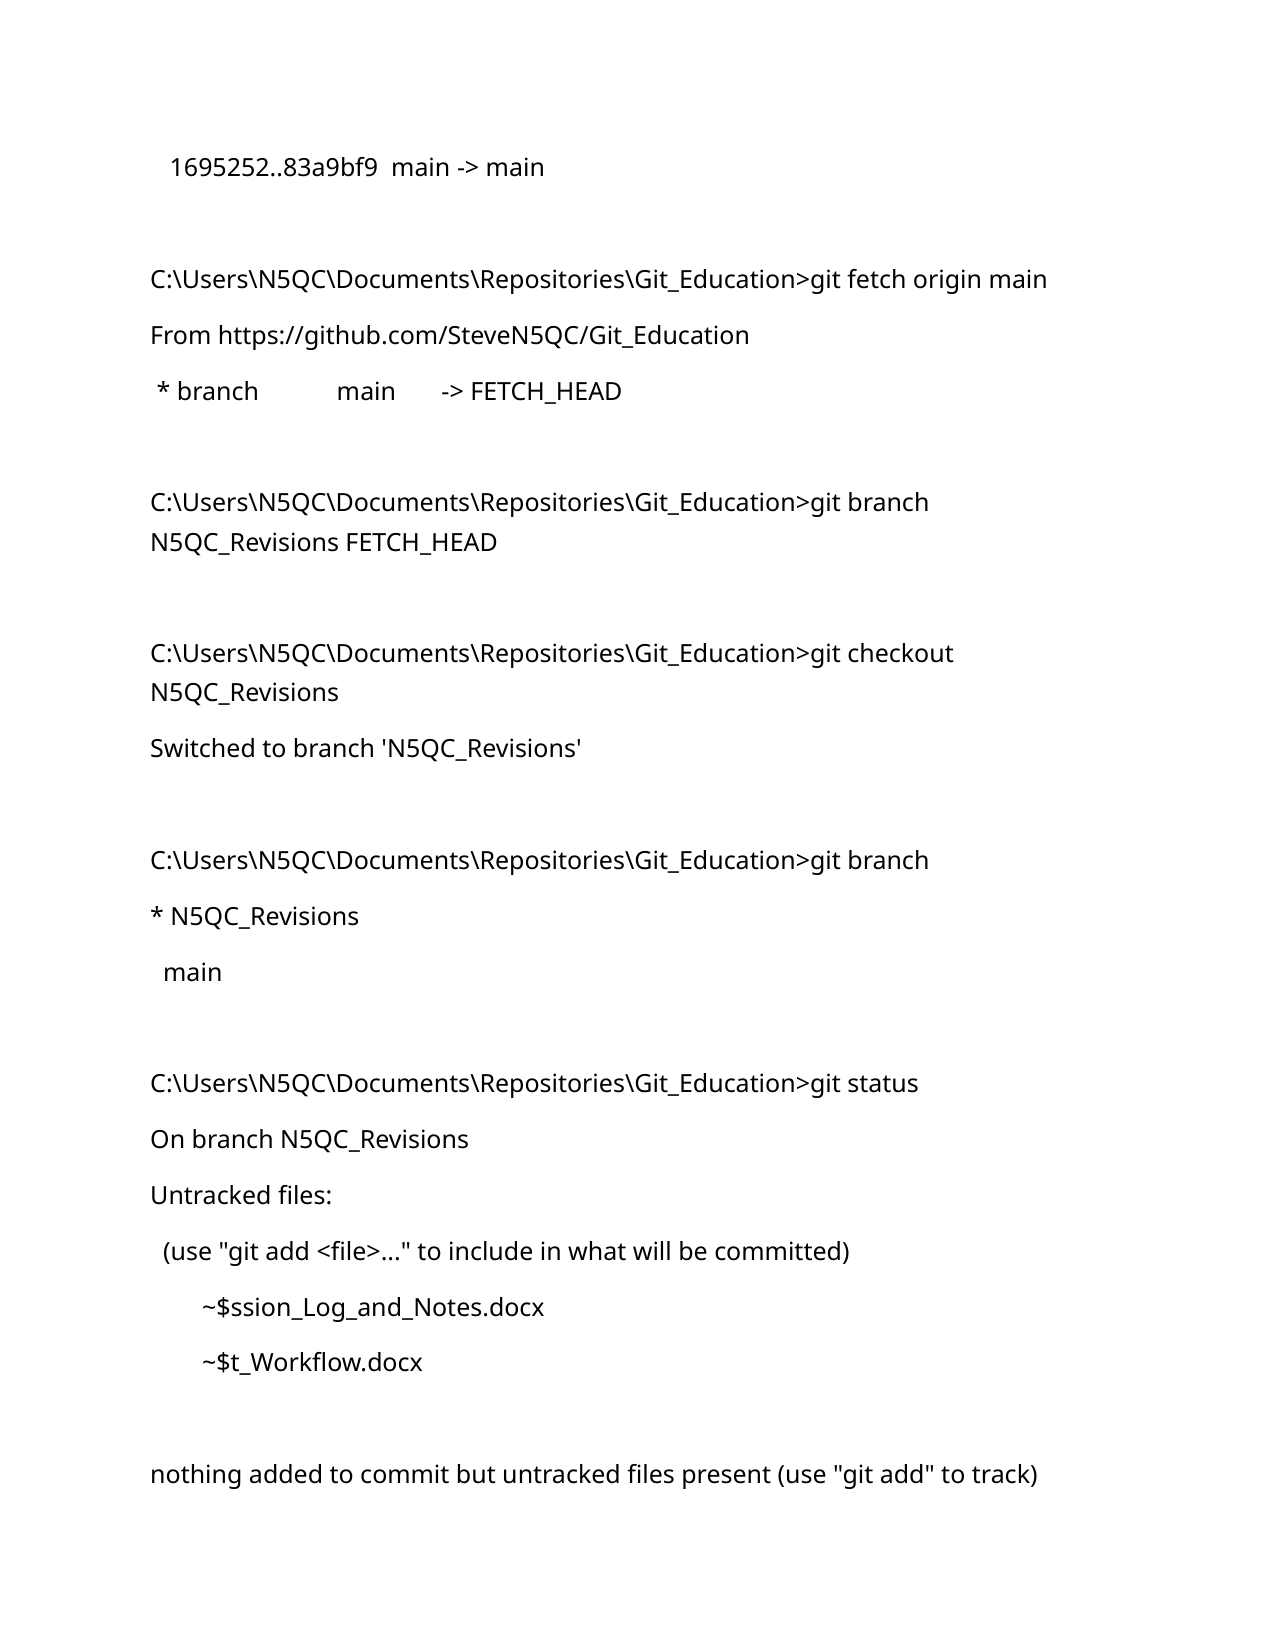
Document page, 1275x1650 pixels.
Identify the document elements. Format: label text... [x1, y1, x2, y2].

text 1695252..83a9bf9 main -> main [150, 150, 1125, 184]
text ~$ssion_Log_and_Notes.docx [150, 1289, 1125, 1323]
text C:\Users\N5QC\Documents\Repositories\Git_Education>git branch [150, 842, 1125, 877]
text ~$t_Workflow.docx [150, 1345, 1125, 1379]
text nothing added to commit but untracked files present (use "git add" to track) [150, 1457, 1125, 1491]
text main [150, 954, 1125, 988]
text Untracked files: [150, 1177, 1125, 1212]
text C:\Users\N5QC\Documents\Repositories\Git_Education>git status [150, 1066, 1125, 1100]
text (use "git add <file>..." to include in what will be committed) [150, 1233, 1125, 1267]
text C:\Users\N5QC\Documents\Repositories\Git_Education>git fetch origin main [150, 262, 1125, 296]
text From https://github.com/SteveN5QC/Git_Education [150, 317, 1125, 352]
text * branch main -> FETCH_HEAD [150, 373, 1125, 407]
text * N5QC_Revisions [150, 898, 1125, 932]
text Switched to branch 'N5QC_Revisions' [150, 731, 1125, 765]
text C:\Users\N5QC\Documents\Repositories\Git_Education>git checkout N5QC_Revisions [150, 636, 1125, 709]
text On branch N5QC_Revisions [150, 1122, 1125, 1156]
text C:\Users\N5QC\Documents\Repositories\Git_Education>git branch N5QC_Revisions FETCH_HEAD [150, 485, 1125, 558]
